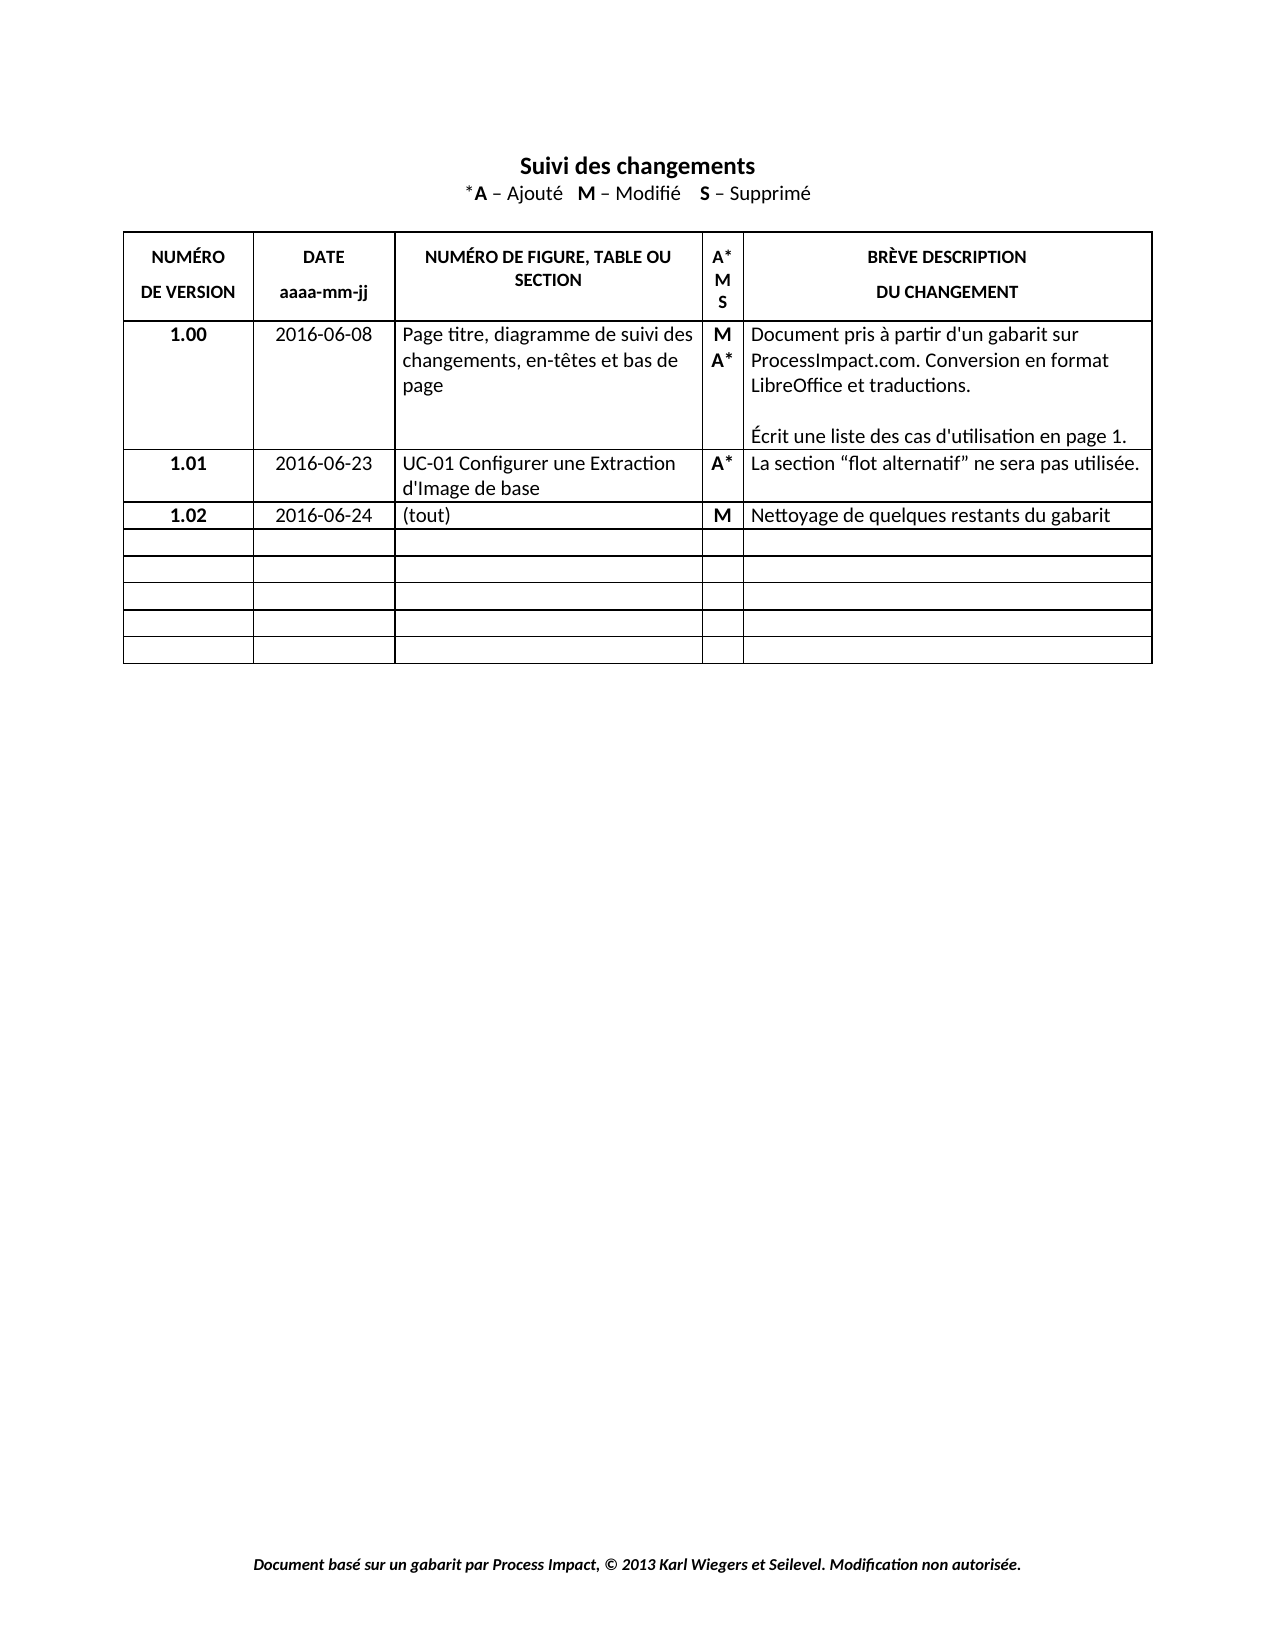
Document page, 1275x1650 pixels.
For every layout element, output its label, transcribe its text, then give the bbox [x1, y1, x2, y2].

table_cell La section “flot alternatif” ne sera pas utilisée. [744, 450, 1151, 501]
text Suivi des changements [150, 150, 1125, 181]
table_cell A* [703, 450, 743, 501]
table_header BRÈVE DESCRIPTION DU CHANGEMENT [744, 233, 1151, 320]
table_cell [124, 557, 253, 582]
table_cell [396, 530, 702, 555]
table_cell Nettoyage de quelques restants du gabarit [744, 503, 1151, 528]
table_cell [396, 611, 702, 636]
table_header NUMÉRO DE FIGURE, TABLE OU SECTION [396, 233, 702, 320]
text *A – Ajouté M – Modifié S – Supprimé [150, 181, 1125, 206]
table_cell [254, 583, 394, 609]
table_cell 1.02 [124, 503, 253, 528]
table_cell Document pris à partir d'un gabarit sur ProcessImpact.com. Conversion en format LibreOffice et traductions. Écrit une liste des cas d'utilisation en page 1. [744, 322, 1151, 448]
table_cell [703, 637, 743, 663]
table_cell MA* [703, 322, 743, 448]
table_cell 1.01 [124, 450, 253, 501]
table_cell [703, 583, 743, 609]
table_cell [396, 557, 702, 582]
table_cell [124, 583, 253, 609]
table_cell [124, 637, 253, 663]
table_cell Page titre, diagramme de suivi des changements, en-têtes et bas de page [396, 322, 702, 448]
table_cell [396, 583, 702, 609]
table_cell [744, 583, 1151, 609]
table_cell 2016-06-23 [254, 450, 394, 501]
table_cell [254, 611, 394, 636]
table_header A* M S [703, 233, 743, 320]
table_cell [254, 637, 394, 663]
table_cell 2016-06-24 [254, 503, 394, 528]
table_cell [703, 530, 743, 555]
table_cell [744, 530, 1151, 555]
table_cell [744, 611, 1151, 636]
table_cell 2016-06-08 [254, 322, 394, 448]
table_cell M [703, 503, 743, 528]
table_cell [703, 611, 743, 636]
table_cell [254, 557, 394, 582]
table_cell [124, 530, 253, 555]
table_cell [254, 530, 394, 555]
table_cell 1.00 [124, 322, 253, 448]
table_cell (tout) [396, 503, 702, 528]
table_cell [396, 637, 702, 663]
table_header DATE aaaa-mm-jj [254, 233, 394, 320]
table_header NUMÉRO DE VERSION [124, 233, 253, 320]
table_cell [124, 611, 253, 636]
table_cell [744, 637, 1151, 663]
table_cell [703, 557, 743, 582]
table_cell [744, 557, 1151, 582]
table_cell UC-01 Configurer une Extraction d'Image de base [396, 450, 702, 501]
